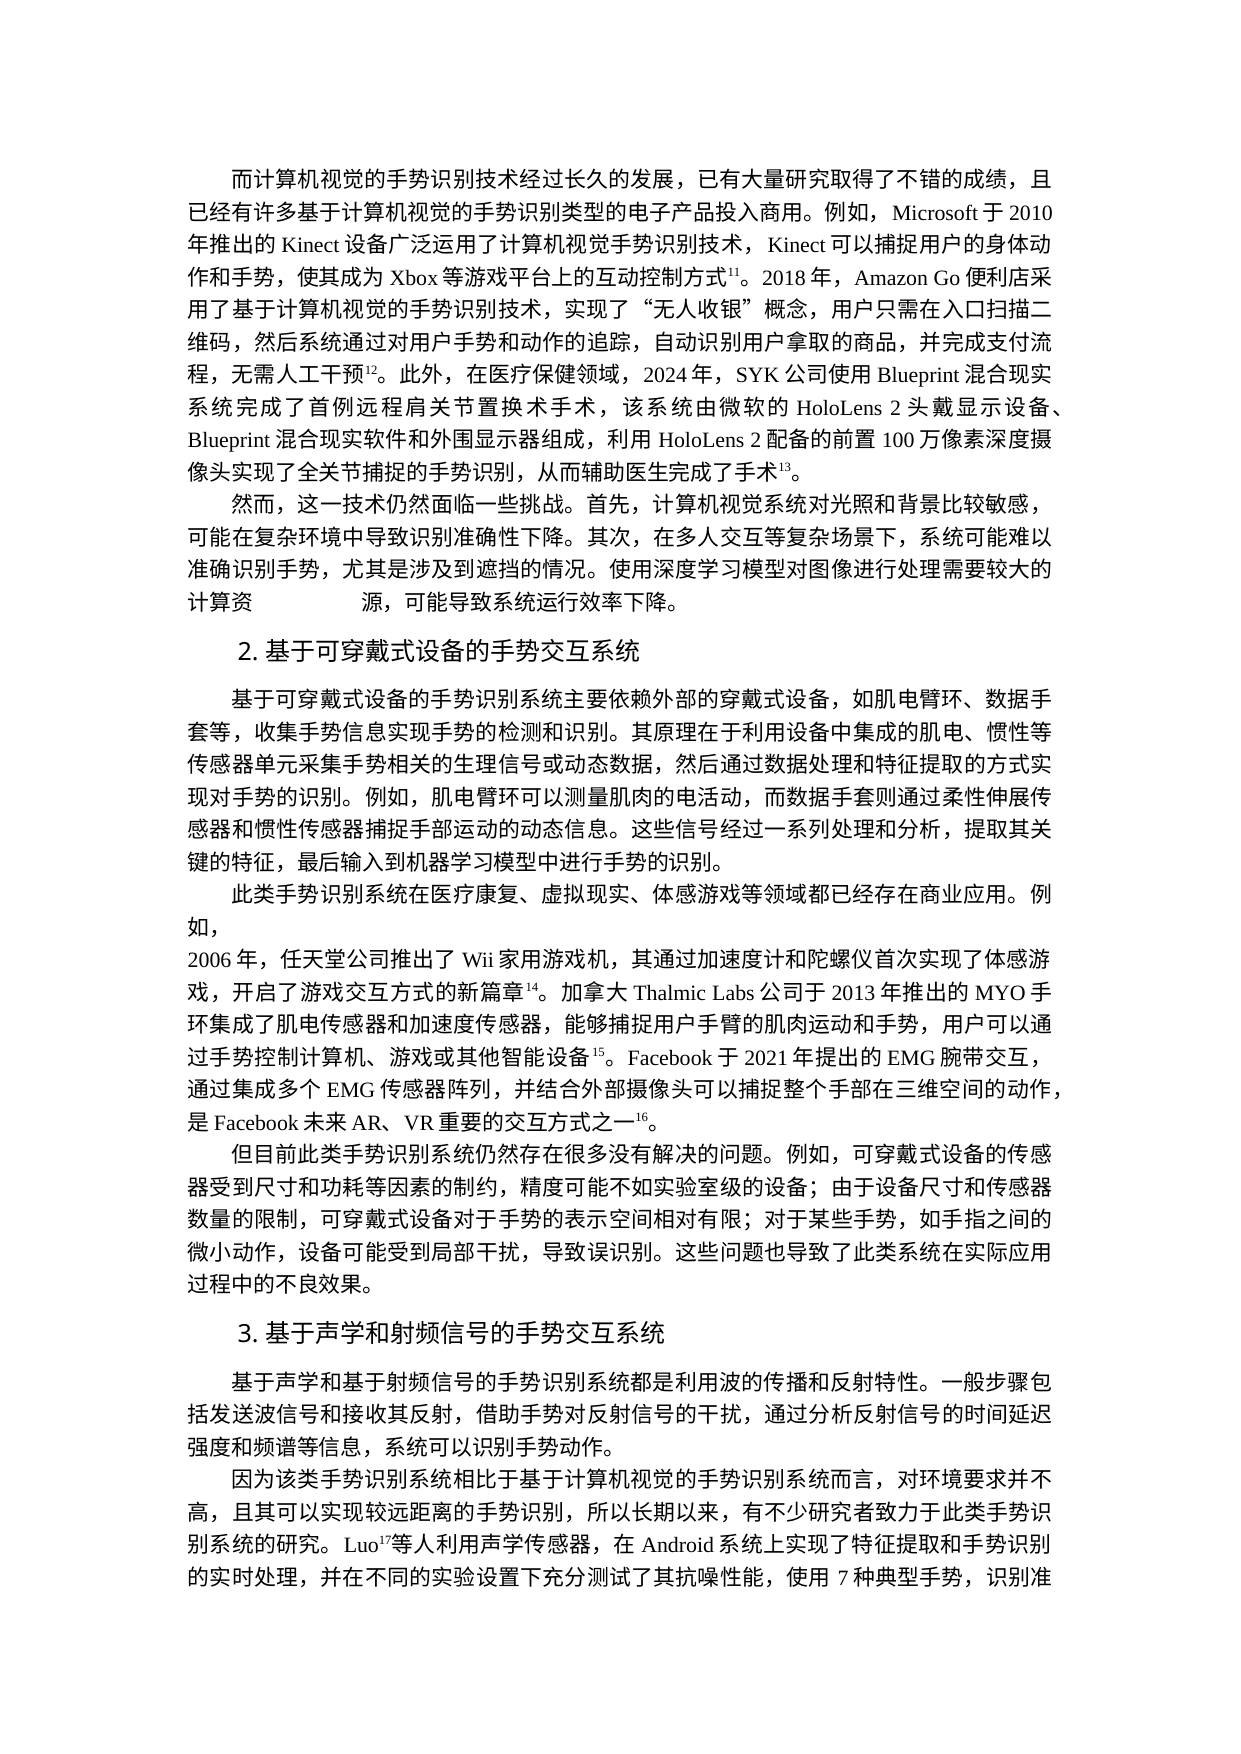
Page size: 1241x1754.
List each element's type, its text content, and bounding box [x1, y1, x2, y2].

text 而计算机视觉的手势识别技术经过长久的发展，已有大量研究取得了不错的成绩，且已经有许多基于计算机视觉的手势识别类型的电子产品投入商用。例如，Microsoft于2010年推出的Kinect设备广泛运用了计算机视觉手势识别技术，Kinect可以捕捉用户的身体动作和手势，使其成为Xbox等游戏平台上的互动控制方式11。2018年，Amazon Go便利店采用了基于计算机视觉的手势识别技术，实现了“无人收银”概念，用户只需在入口扫描二维码，然后系统通过对用户手势和动作的追踪，自动识别用户拿取的商品，并完成支付流程，无需人工干预12。此外，在医疗保健领域，2024年，SYK公司使用Blueprint混合现实系统完成了首例远程肩关节置换术手术，该系统由微软的HoloLens 2头戴显示设备、Blueprint混合现实软件和外围显示器组成，利用HoloLens 2配备的前置100万像素深度摄像头实现了全关节捕捉的手势识别，从而辅助医生完成了手术13。 [187, 162, 1053, 487]
text 2. 基于可穿戴式设备的手势交互系统 [187, 617, 1053, 682]
text 然而，这一技术仍然面临一些挑战。首先，计算机视觉系统对光照和背景比较敏感，可能在复杂环境中导致识别准确性下降。其次，在多人交互等复杂场景下，系统可能难以准确识别手势，尤其是涉及到遮挡的情况。使用深度学习模型对图像进行处理需要较大的计算资 源，可能导致系统运行效率下降。 [187, 487, 1053, 617]
text 此类手势识别系统在医疗康复、虚拟现实、体感游戏等领域都已经存在商业应用。例如， [187, 877, 1053, 942]
text 基于声学和基于射频信号的手势识别系统都是利用波的传播和反射特性。一般步骤包括发送波信号和接收其反射，借助手势对反射信号的干扰，通过分析反射信号的时间延迟、强度和频谱等信息，系统可以识别手势动作。 [187, 1364, 1053, 1462]
text 3. 基于声学和射频信号的手势交互系统 [187, 1299, 1053, 1364]
text 但目前此类手势识别系统仍然存在很多没有解决的问题。例如，可穿戴式设备的传感器受到尺寸和功耗等因素的制约，精度可能不如实验室级的设备；由于设备尺寸和传感器数量的限制，可穿戴式设备对于手势的表示空间相对有限；对于某些手势，如手指之间的微小动作，设备可能受到局部干扰，导致误识别。这些问题也导致了此类系统在实际应用过程中的不良效果。 [187, 1137, 1053, 1299]
text 基于可穿戴式设备的手势识别系统主要依赖外部的穿戴式设备，如肌电臂环、数据手套等，收集手势信息实现手势的检测和识别。其原理在于利用设备中集成的肌电、惯性等传感器单元采集手势相关的生理信号或动态数据，然后通过数据处理和特征提取的方式实现对手势的识别。例如，肌电臂环可以测量肌肉的电活动，而数据手套则通过柔性伸展传感器和惯性传感器捕捉手部运动的动态信息。这些信号经过一系列处理和分析，提取其关键的特征，最后输入到机器学习模型中进行手势的识别。 [187, 682, 1053, 877]
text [187, 1462, 1053, 1592]
text 2006年，任天堂公司推出了Wii家用游戏机，其通过加速度计和陀螺仪首次实现了体感游戏，开启了游戏交互方式的新篇章14。加拿大Thalmic Labs公司于2013年推出的MYO手环集成了肌电传感器和加速度传感器，能够捕捉用户手臂的肌肉运动和手势，用户可以通过手势控制计算机、游戏或其他智能设备15。Facebook于2021年提出的EMG腕带交互，通过集成多个EMG传感器阵列，并结合外部摄像头可以捕捉整个手部在三维空间的动作，是Facebook未来AR、VR重要的交互方式之一16。 [187, 942, 1053, 1137]
